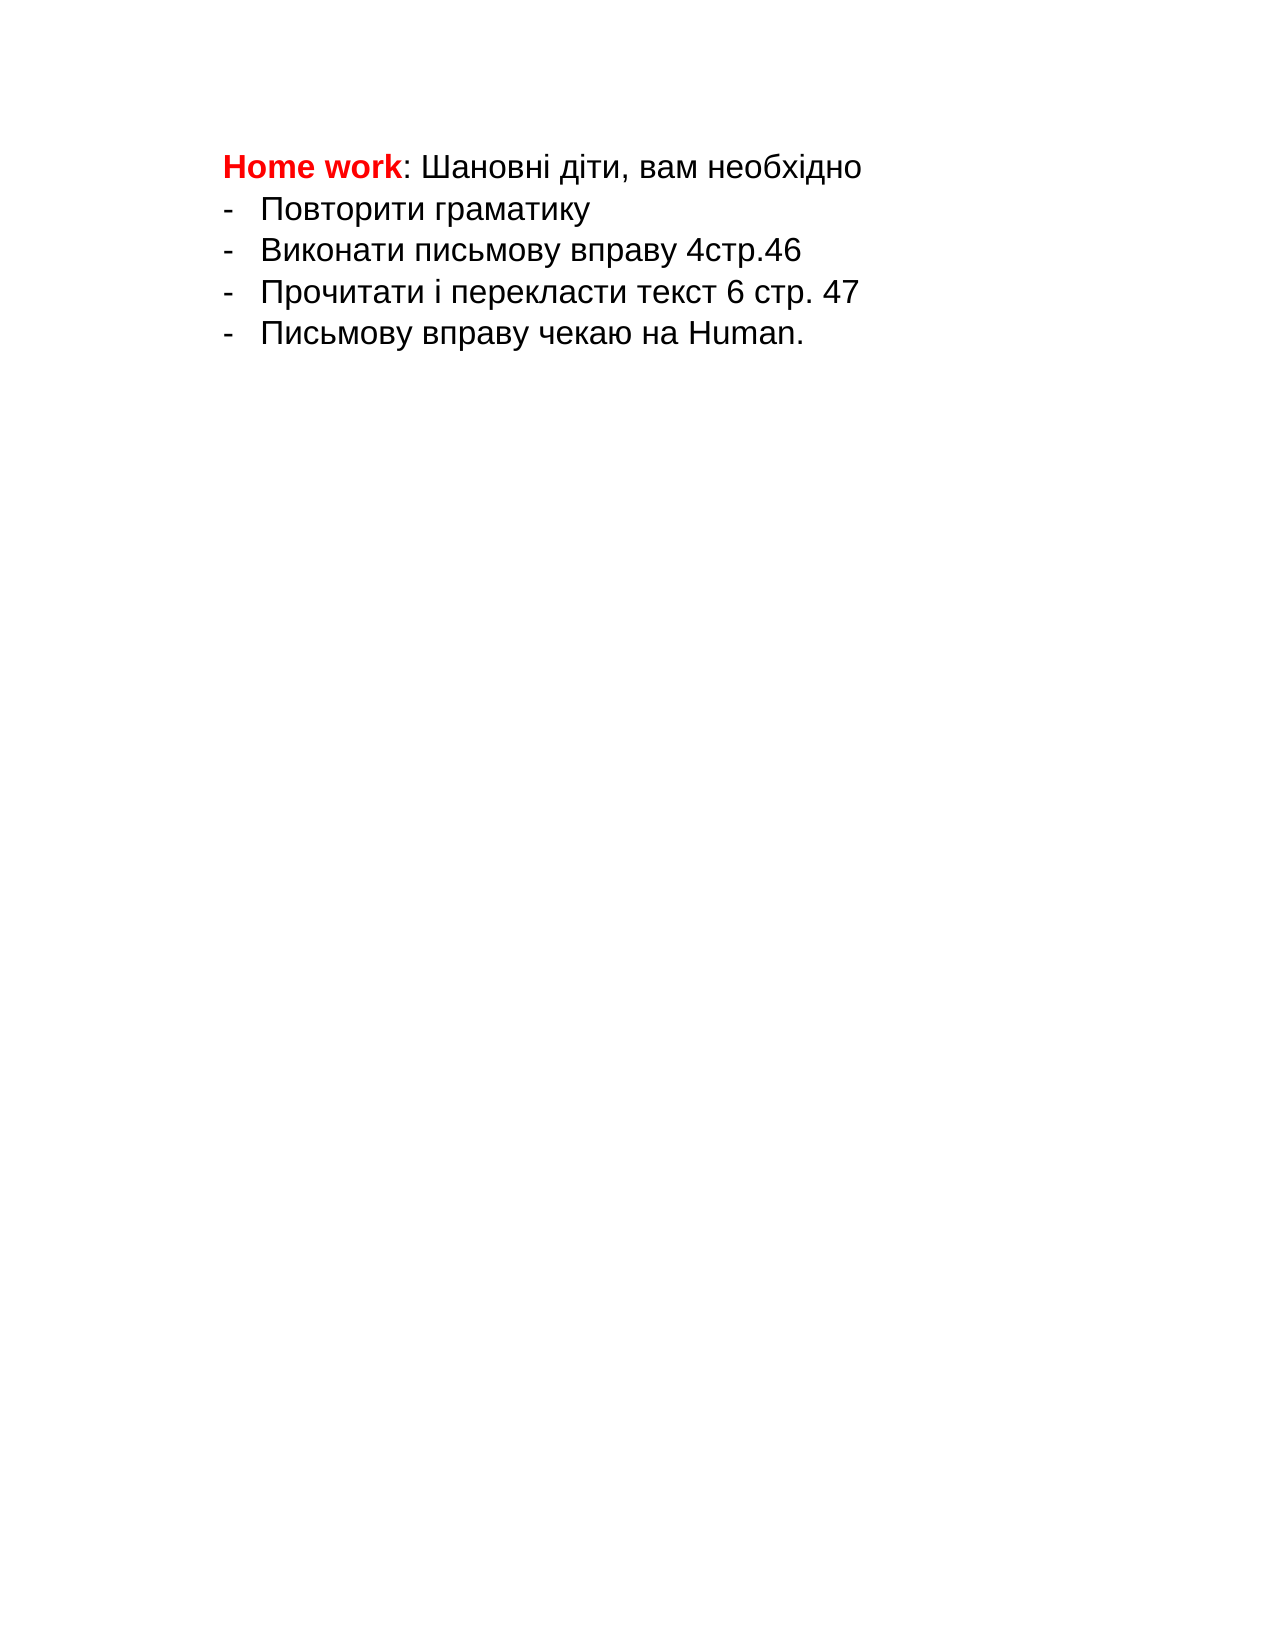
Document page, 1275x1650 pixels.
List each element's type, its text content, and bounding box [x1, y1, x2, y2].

list Прочитати і перекласти текст 6 стр. 47 [223, 272, 1127, 310]
list Письмову вправу чекаю на Human. [223, 313, 1127, 352]
list Виконати письмову вправу 4стр.46 [223, 231, 1127, 269]
list Home work: Шановні діти, вам необхідно [223, 148, 1127, 186]
list Повторити граматику [223, 189, 1127, 227]
